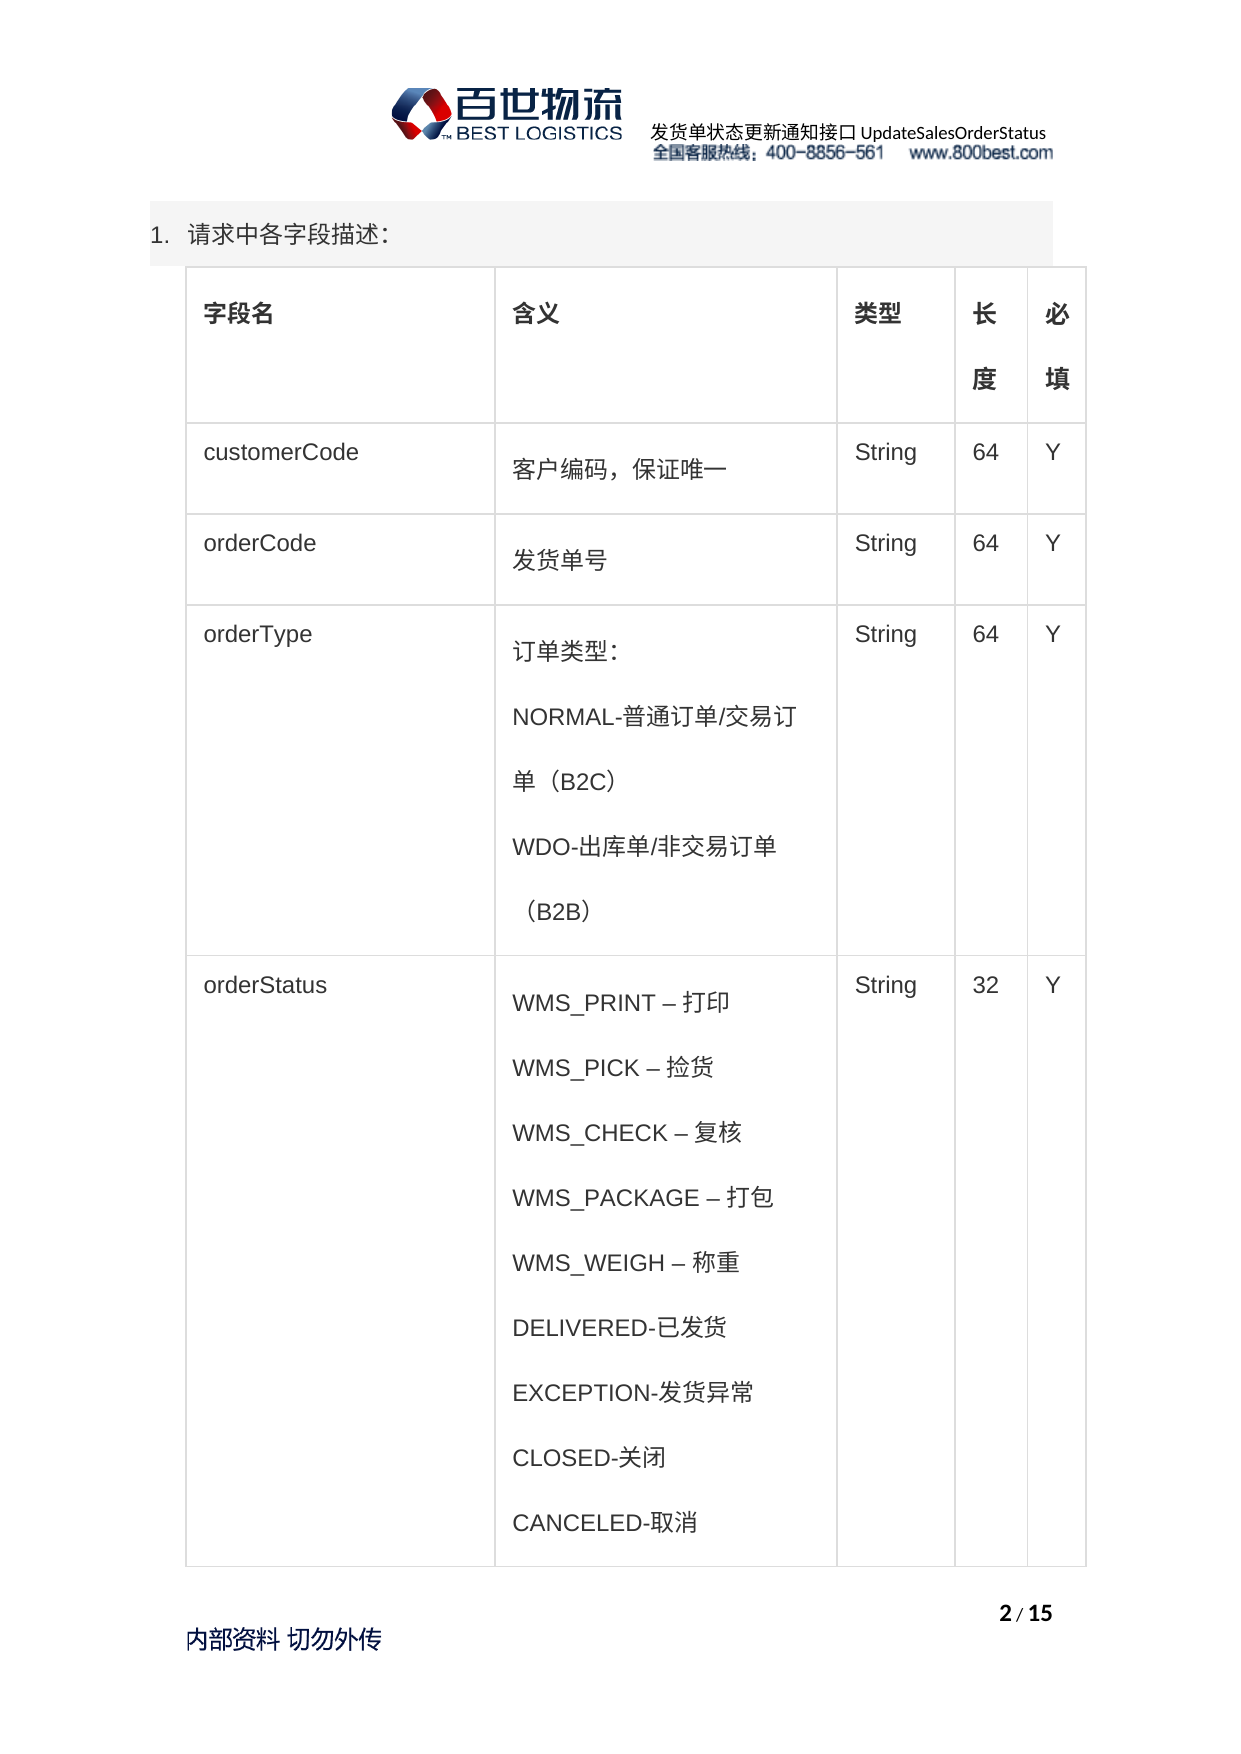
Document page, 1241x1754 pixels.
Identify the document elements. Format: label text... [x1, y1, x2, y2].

table_cell Y [1028, 956, 1085, 1566]
picture [391, 88, 622, 140]
table_cell String [838, 515, 954, 604]
table_cell String [838, 606, 954, 955]
table_cell 64 [956, 606, 1027, 955]
table_header 必填 [1028, 268, 1085, 422]
table_cell 客户编码，保证唯一 [496, 424, 836, 513]
picture [187, 1627, 382, 1651]
table_cell Y [1028, 606, 1085, 955]
picture [653, 144, 1053, 161]
table_cell 64 [956, 515, 1027, 604]
table_cell WMS_PRINT – 打印 WMS_PICK – 捡货 WMS_CHECK – 复核 WMS_PACKAGE – 打包 WMS_WEIGH – 称重 DELIVERED-已发货 EXCEPTION-发货异常 CLOSED-关闭 CANCELED-取消 [496, 956, 836, 1566]
table_header 含义 [496, 268, 836, 422]
list 请求中各字段描述： [150, 201, 1053, 266]
table_header 长度 [956, 268, 1027, 422]
table_cell 64 [956, 424, 1027, 513]
table_cell Y [1028, 424, 1085, 513]
table_cell Y [1028, 515, 1085, 604]
table_cell orderCode [187, 515, 494, 604]
table_cell orderType [187, 606, 494, 955]
table_cell 发货单号 [496, 515, 836, 604]
table_cell customerCode [187, 424, 494, 513]
table_header 字段名 [187, 268, 494, 422]
table_cell String [838, 956, 954, 1566]
table_cell 订单类型： NORMAL-普通订单/交易订单（B2C） WDO-出库单/非交易订单（B2B） [496, 606, 836, 955]
table_cell orderStatus [187, 956, 494, 1566]
table_header 类型 [838, 268, 954, 422]
table_cell 32 [956, 956, 1027, 1566]
table_cell String [838, 424, 954, 513]
